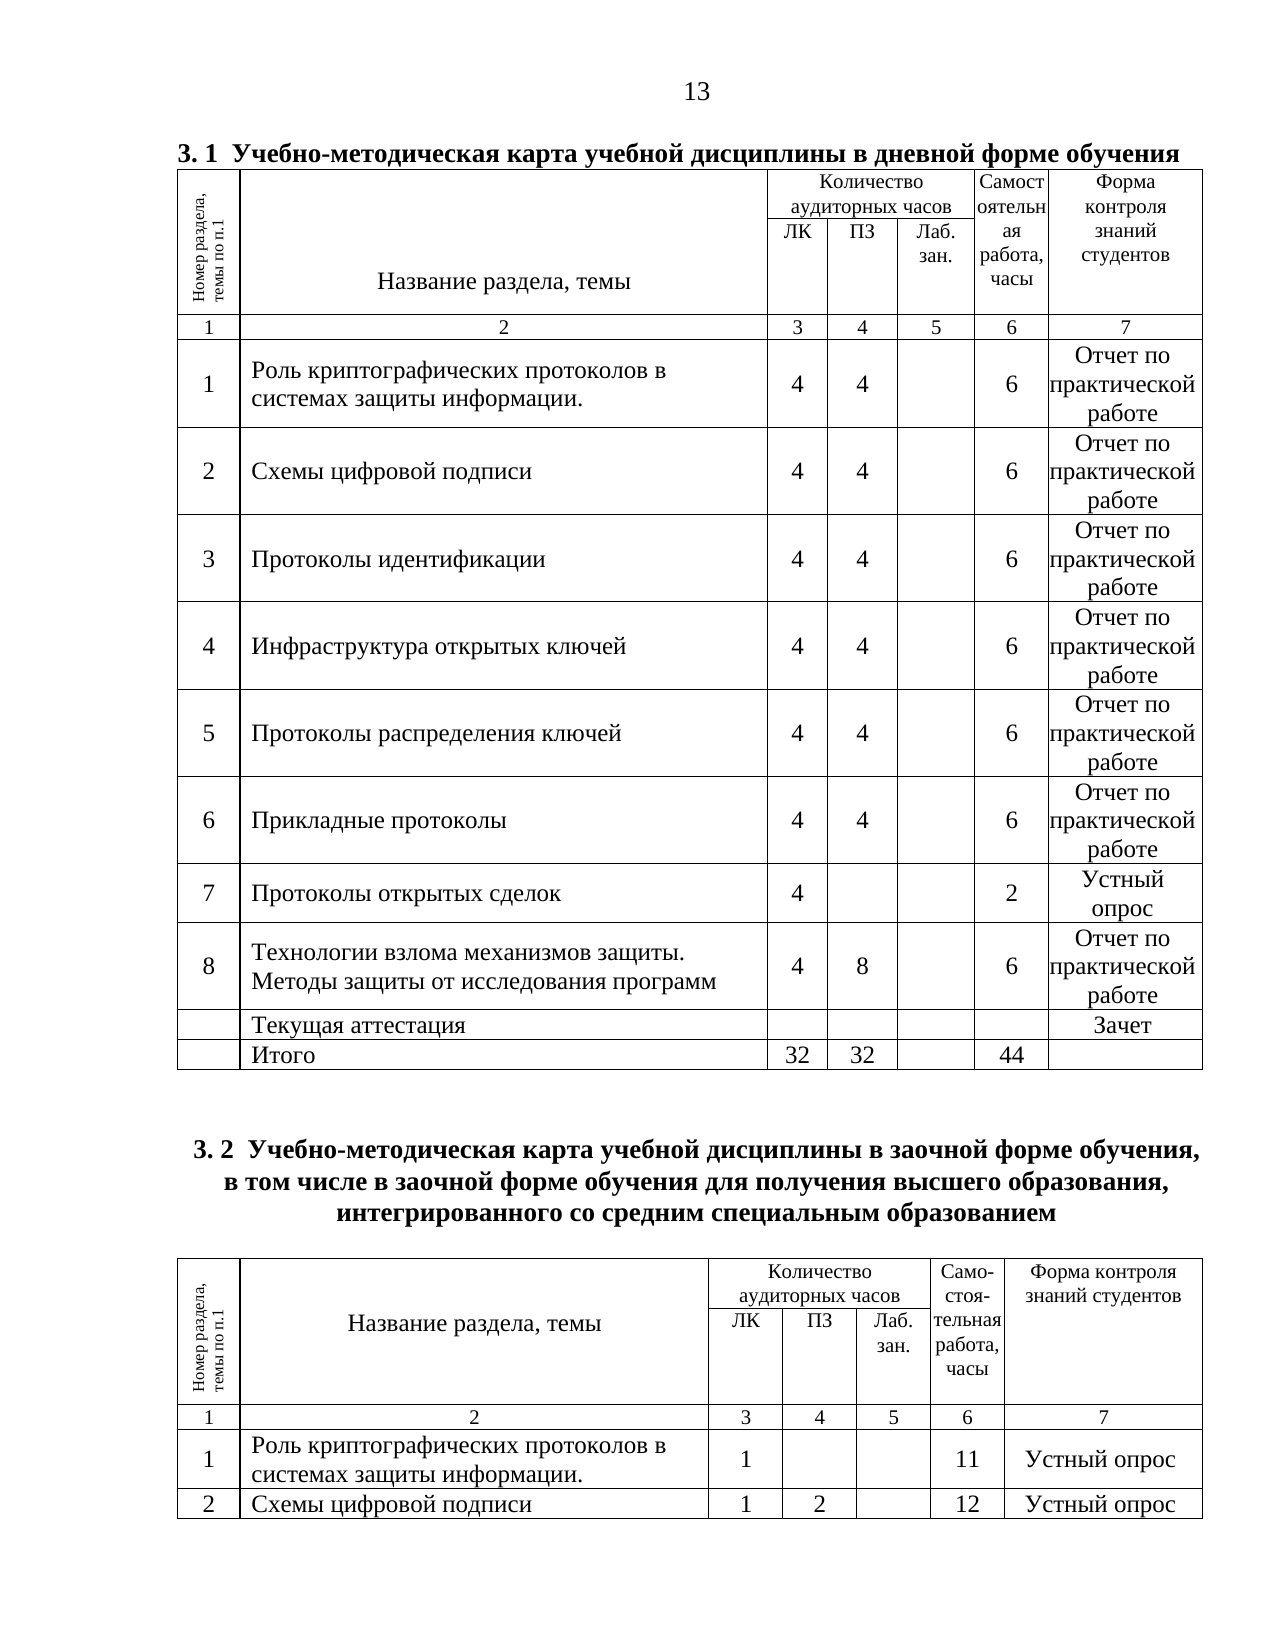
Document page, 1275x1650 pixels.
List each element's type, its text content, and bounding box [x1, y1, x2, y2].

table_cell 2 [241, 315, 767, 339]
table_cell 6 [975, 428, 1048, 514]
text интегрированного со средним специальным образованием [177, 1196, 1216, 1227]
table_cell Зачет [1049, 1010, 1202, 1039]
text в том числе в заочной форме обучения для получения высшего образования, [177, 1165, 1216, 1196]
table_cell 4 [178, 602, 239, 688]
table_cell Роль криптографических протоколов в системах защиты информации. [241, 1430, 708, 1488]
table_cell 4 [768, 777, 827, 863]
table_cell Отчет по практической работе [1049, 515, 1202, 601]
table_cell 4 [768, 428, 827, 514]
table_cell 1 [178, 1405, 239, 1429]
table_cell 1 [178, 340, 239, 427]
table_cell Текущая аттестация [241, 1010, 767, 1039]
table_cell ПЗ [783, 1309, 856, 1404]
table_cell Лаб. зан. [898, 219, 974, 314]
table_cell [898, 864, 974, 922]
table_cell 7 [1049, 315, 1202, 339]
table_header Количество аудиторных часов [768, 170, 974, 218]
table_cell Отчет по практической работе [1049, 923, 1202, 1009]
table_cell [898, 690, 974, 776]
table_cell [178, 1040, 239, 1068]
table_header Номер раздела, темы по п.1 [178, 170, 239, 314]
table_cell 6 [975, 923, 1048, 1009]
table_cell 5 [178, 690, 239, 776]
table_header Само-стоя-тельная работа, часы [931, 1259, 1004, 1404]
table_cell 4 [768, 515, 827, 601]
table_cell [975, 1010, 1048, 1039]
table_cell 6 [178, 777, 239, 863]
table_cell 2 [178, 428, 239, 514]
table_cell ПЗ [828, 219, 897, 314]
table_cell 2 [975, 864, 1048, 922]
table_cell 2 [241, 1405, 708, 1429]
table_cell Итого [241, 1040, 767, 1068]
table_cell [783, 1430, 856, 1488]
table_cell Протоколы распределения ключей [241, 690, 767, 776]
table_cell [898, 602, 974, 688]
table_cell Отчет по практической работе [1049, 428, 1202, 514]
table_cell 6 [931, 1405, 1004, 1429]
table_cell Отчет по практической работе [1049, 340, 1202, 427]
table_cell 6 [975, 690, 1048, 776]
table_cell 44 [975, 1040, 1048, 1068]
table_cell 2 [783, 1489, 856, 1517]
table_cell 8 [178, 923, 239, 1009]
table_cell Отчет по практической работе [1049, 602, 1202, 688]
table_cell Прикладные протоколы [241, 777, 767, 863]
table_cell [898, 515, 974, 601]
table_cell 3 [768, 315, 827, 339]
table_cell [178, 1010, 239, 1039]
table_header Название раздела, темы [241, 1259, 708, 1404]
table_cell [898, 1010, 974, 1039]
table_cell 4 [828, 690, 897, 776]
table_cell Схемы цифровой подписи [241, 1489, 708, 1517]
table_cell [898, 923, 974, 1009]
table_cell Отчет по практической работе [1049, 690, 1202, 776]
table_cell [898, 1040, 974, 1068]
table_cell 32 [828, 1040, 897, 1068]
table_cell 1 [709, 1430, 782, 1488]
table_cell 4 [768, 864, 827, 922]
table_header Номер раздела, темы по п.1 [178, 1259, 239, 1404]
table_cell Схемы цифровой подписи [241, 428, 767, 514]
table_cell 1 [178, 1430, 239, 1488]
table_cell 32 [768, 1040, 827, 1068]
table_cell [828, 1010, 897, 1039]
table_cell 6 [975, 515, 1048, 601]
table_cell Протоколы открытых сделок [241, 864, 767, 922]
table_cell Протоколы идентификации [241, 515, 767, 601]
text 3. 1 Учебно-методическая карта учебной дисциплины в дневной форме обучения [177, 137, 1216, 168]
table_cell 4 [768, 340, 827, 427]
table_cell ЛК [709, 1309, 782, 1404]
table_cell 3 [178, 515, 239, 601]
table_cell [898, 340, 974, 427]
table_header Форма контроля знаний студентов [1049, 170, 1202, 314]
table_cell 7 [178, 864, 239, 922]
table_cell 4 [828, 515, 897, 601]
table_cell 4 [828, 602, 897, 688]
table_header Самостоятельная работа, часы [975, 170, 1048, 314]
table_cell 12 [931, 1489, 1004, 1517]
table_cell Технологии взлома механизмов защиты. Методы защиты от исследования программ [241, 923, 767, 1009]
table_cell 7 [1005, 1405, 1202, 1429]
table_cell [857, 1489, 930, 1517]
table_cell Роль криптографических протоколов в системах защиты информации. [241, 340, 767, 427]
table_cell [898, 428, 974, 514]
table_cell 4 [768, 602, 827, 688]
table_cell [828, 864, 897, 922]
table_cell Отчет по практической работе [1049, 777, 1202, 863]
table_cell [898, 777, 974, 863]
table_cell 4 [828, 340, 897, 427]
table_cell Устный опрос [1005, 1489, 1202, 1517]
table_cell 1 [178, 315, 239, 339]
table_cell ЛК [768, 219, 827, 314]
table_cell 6 [975, 315, 1048, 339]
table_cell Устный опрос [1005, 1430, 1202, 1488]
table_header Количество аудиторных часов [709, 1259, 930, 1307]
table_cell 6 [975, 777, 1048, 863]
table_cell 4 [828, 777, 897, 863]
table_cell [1049, 1040, 1202, 1068]
text 3. 2 Учебно-методическая карта учебной дисциплины в заочной форме обучения, [177, 1134, 1216, 1165]
table_header Форма контроля знаний студентов [1005, 1259, 1202, 1404]
table_cell [857, 1430, 930, 1488]
table_cell 5 [857, 1405, 930, 1429]
table_cell 3 [709, 1405, 782, 1429]
table_cell 6 [975, 340, 1048, 427]
table_cell 4 [768, 690, 827, 776]
table_cell 2 [178, 1489, 239, 1517]
table_cell 1 [709, 1489, 782, 1517]
table_cell 11 [931, 1430, 1004, 1488]
table_cell 4 [768, 923, 827, 1009]
table_cell 5 [898, 315, 974, 339]
table_header Название раздела, темы [241, 170, 767, 314]
table_cell 4 [828, 428, 897, 514]
table_cell [768, 1010, 827, 1039]
table_cell 8 [828, 923, 897, 1009]
table_cell 4 [828, 315, 897, 339]
table_cell 4 [783, 1405, 856, 1429]
table_cell 6 [975, 602, 1048, 688]
table_cell Лаб. зан. [857, 1309, 930, 1404]
table_cell Устный опрос [1049, 864, 1202, 922]
table_cell Инфраструктура открытых ключей [241, 602, 767, 688]
